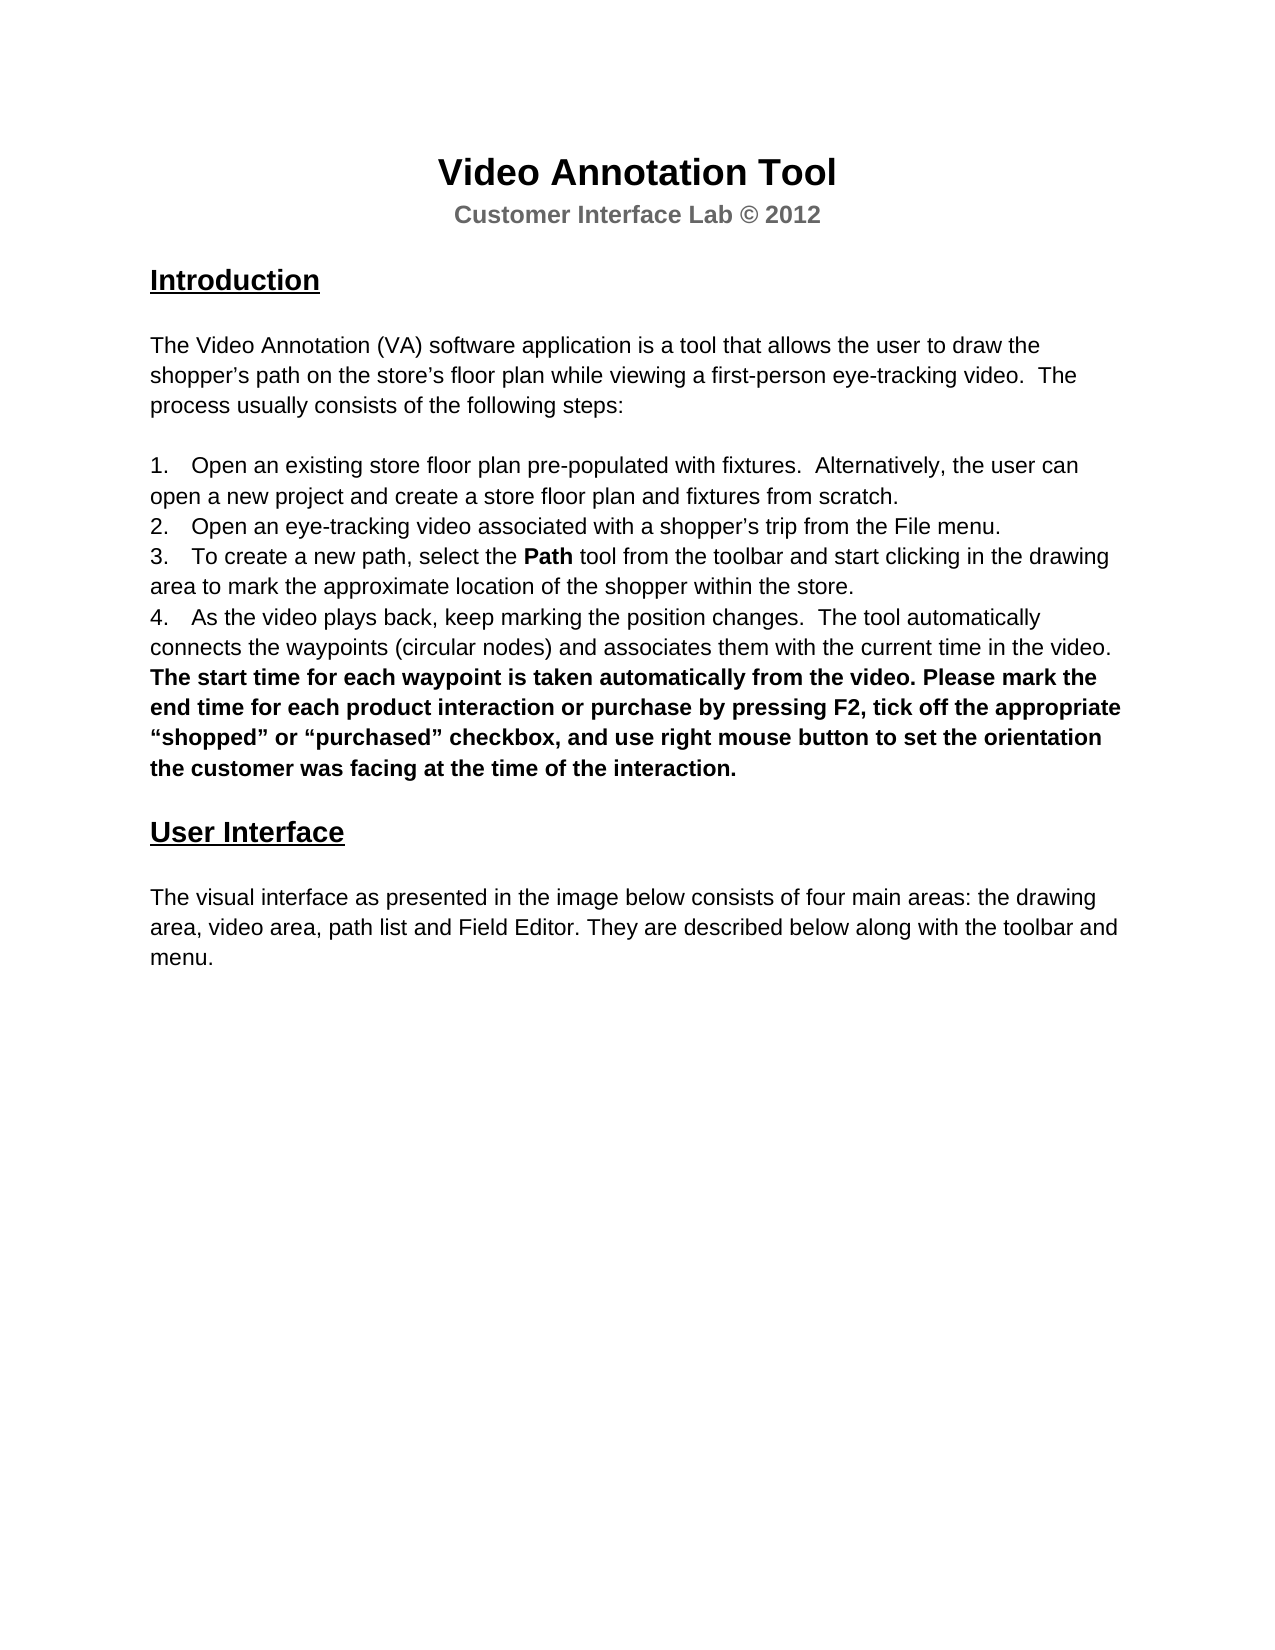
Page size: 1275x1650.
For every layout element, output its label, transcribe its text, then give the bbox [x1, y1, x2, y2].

text The start time for each waypoint is taken automatically from the video. Please mark the end time for each product interaction or purchase by pressing F2, tick off the appropriate “shopped” or “purchased” checkbox, and use right mouse button to set the orientation the customer was facing at the time of the interaction. [150, 664, 1125, 781]
text User Interface [150, 815, 1125, 848]
text 1. Open an existing store floor plan pre-populated with fixtures. Alternatively, the user can open a new project and create a store floor plan and fixtures from scratch. [150, 452, 1125, 509]
text Customer Interface Lab © 2012 [150, 199, 1125, 228]
text 3. To create a new path, select the Path tool from the toolbar and start clicking in the drawing area to mark the approximate location of the shopper within the store. [150, 543, 1125, 599]
text Introduction [150, 263, 1125, 296]
text 4. As the video plays back, keep marking the position changes. The tool automatically connects the waypoints (circular nodes) and associates them with the current time in the video. [150, 603, 1125, 660]
text The Video Annotation (VA) software application is a tool that allows the user to draw the shopper’s path on the store’s floor plan while viewing a first-person eye-tracking video. The process usually consists of the following steps: [150, 332, 1125, 418]
text Video Annotation Tool [150, 150, 1125, 193]
text The visual interface as presented in the image below consists of four main areas: the drawing area, video area, path list and Field Editor. They are described below along with the toolbar and menu. [150, 884, 1125, 970]
text 2. Open an eye-tracking video associated with a shopper’s trip from the File menu. [150, 513, 1125, 539]
